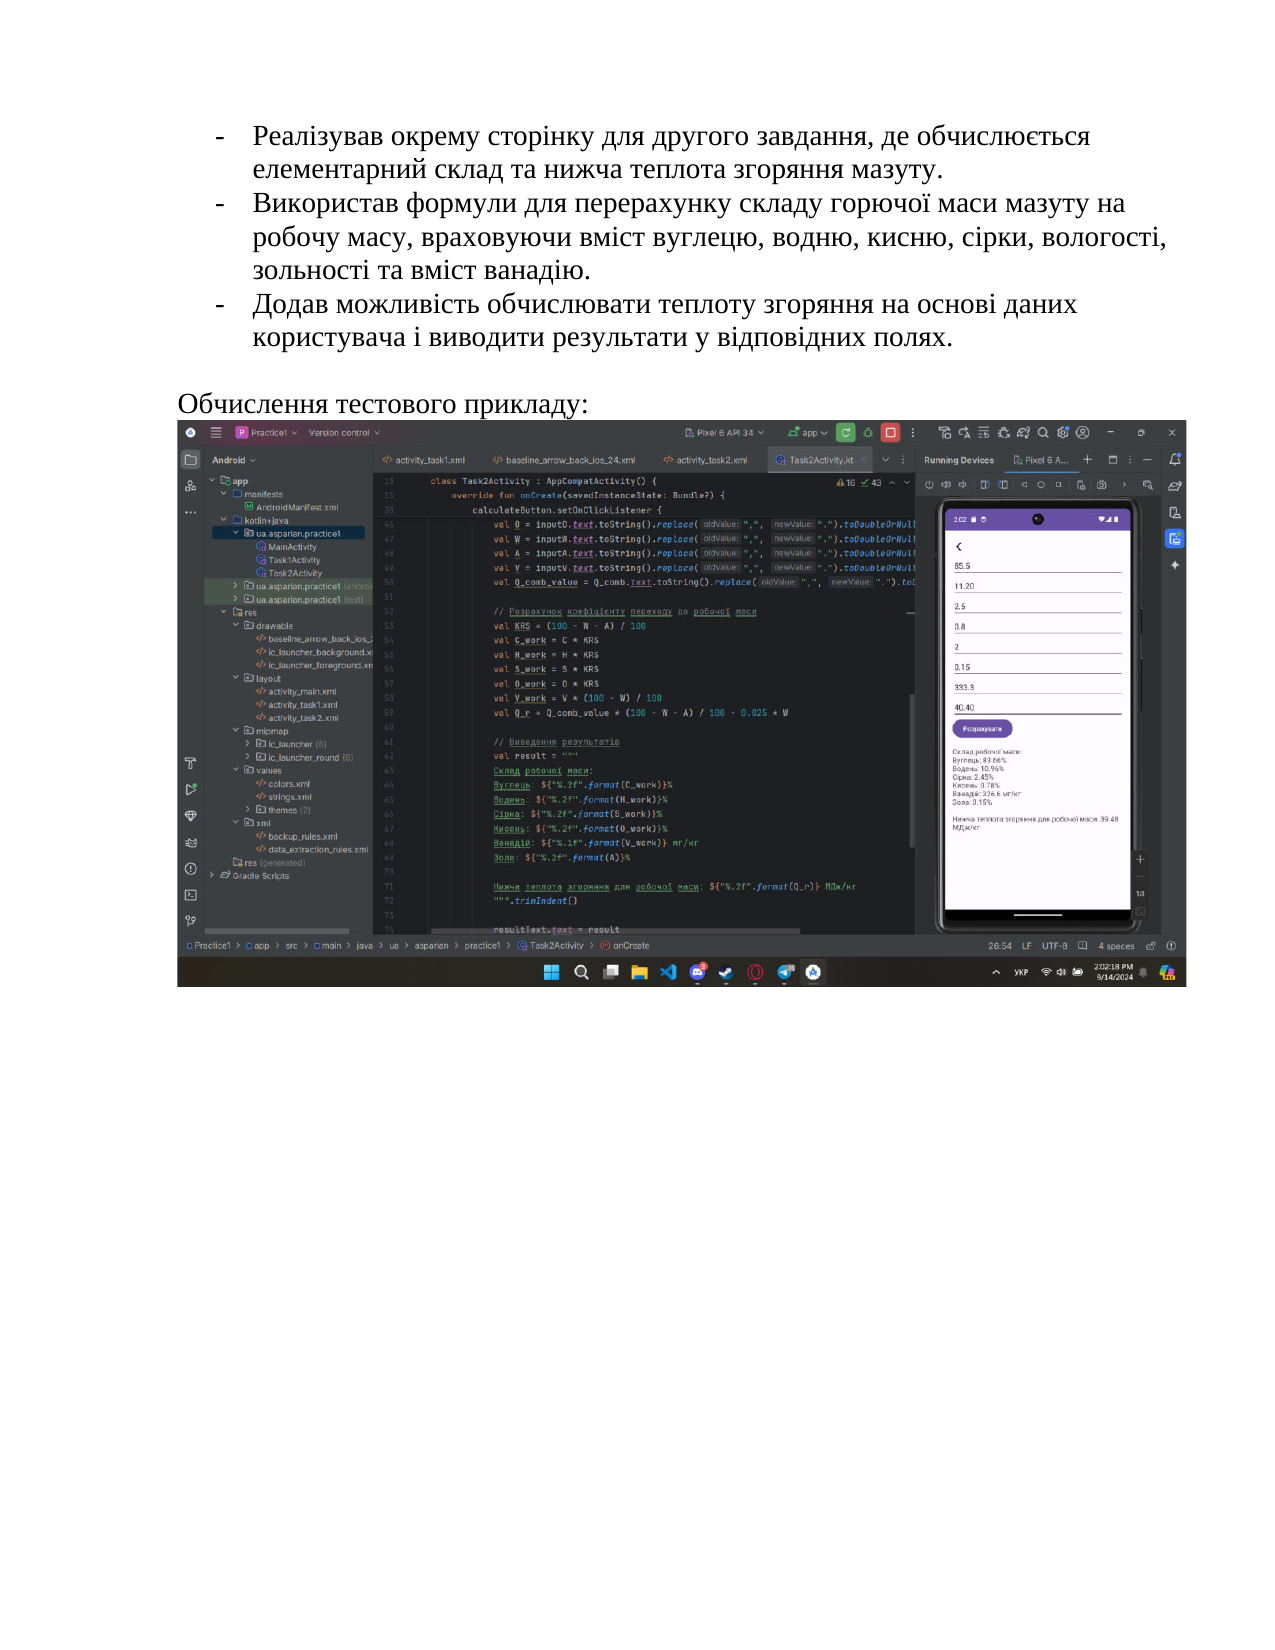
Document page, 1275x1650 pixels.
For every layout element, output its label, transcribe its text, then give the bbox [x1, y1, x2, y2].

text Обчислення тестового прикладу: [177, 386, 1186, 420]
list Використав формули для перерахунку складу горючої маси мазуту на робочу масу, враховуючи вміст вуглецю, водню, кисню, сірки, вологості, зольності та вміст ванадію. [215, 185, 1186, 286]
list Реалізував окрему сторінку для другого завдання, де обчислюється елементарний склад та нижча теплота згоряння мазуту. [215, 118, 1186, 185]
list Додав можливість обчислювати теплоту згоряння на основі даних користувача і виводити результати у відповідних полях. [215, 286, 1186, 353]
picture [177, 420, 1187, 987]
